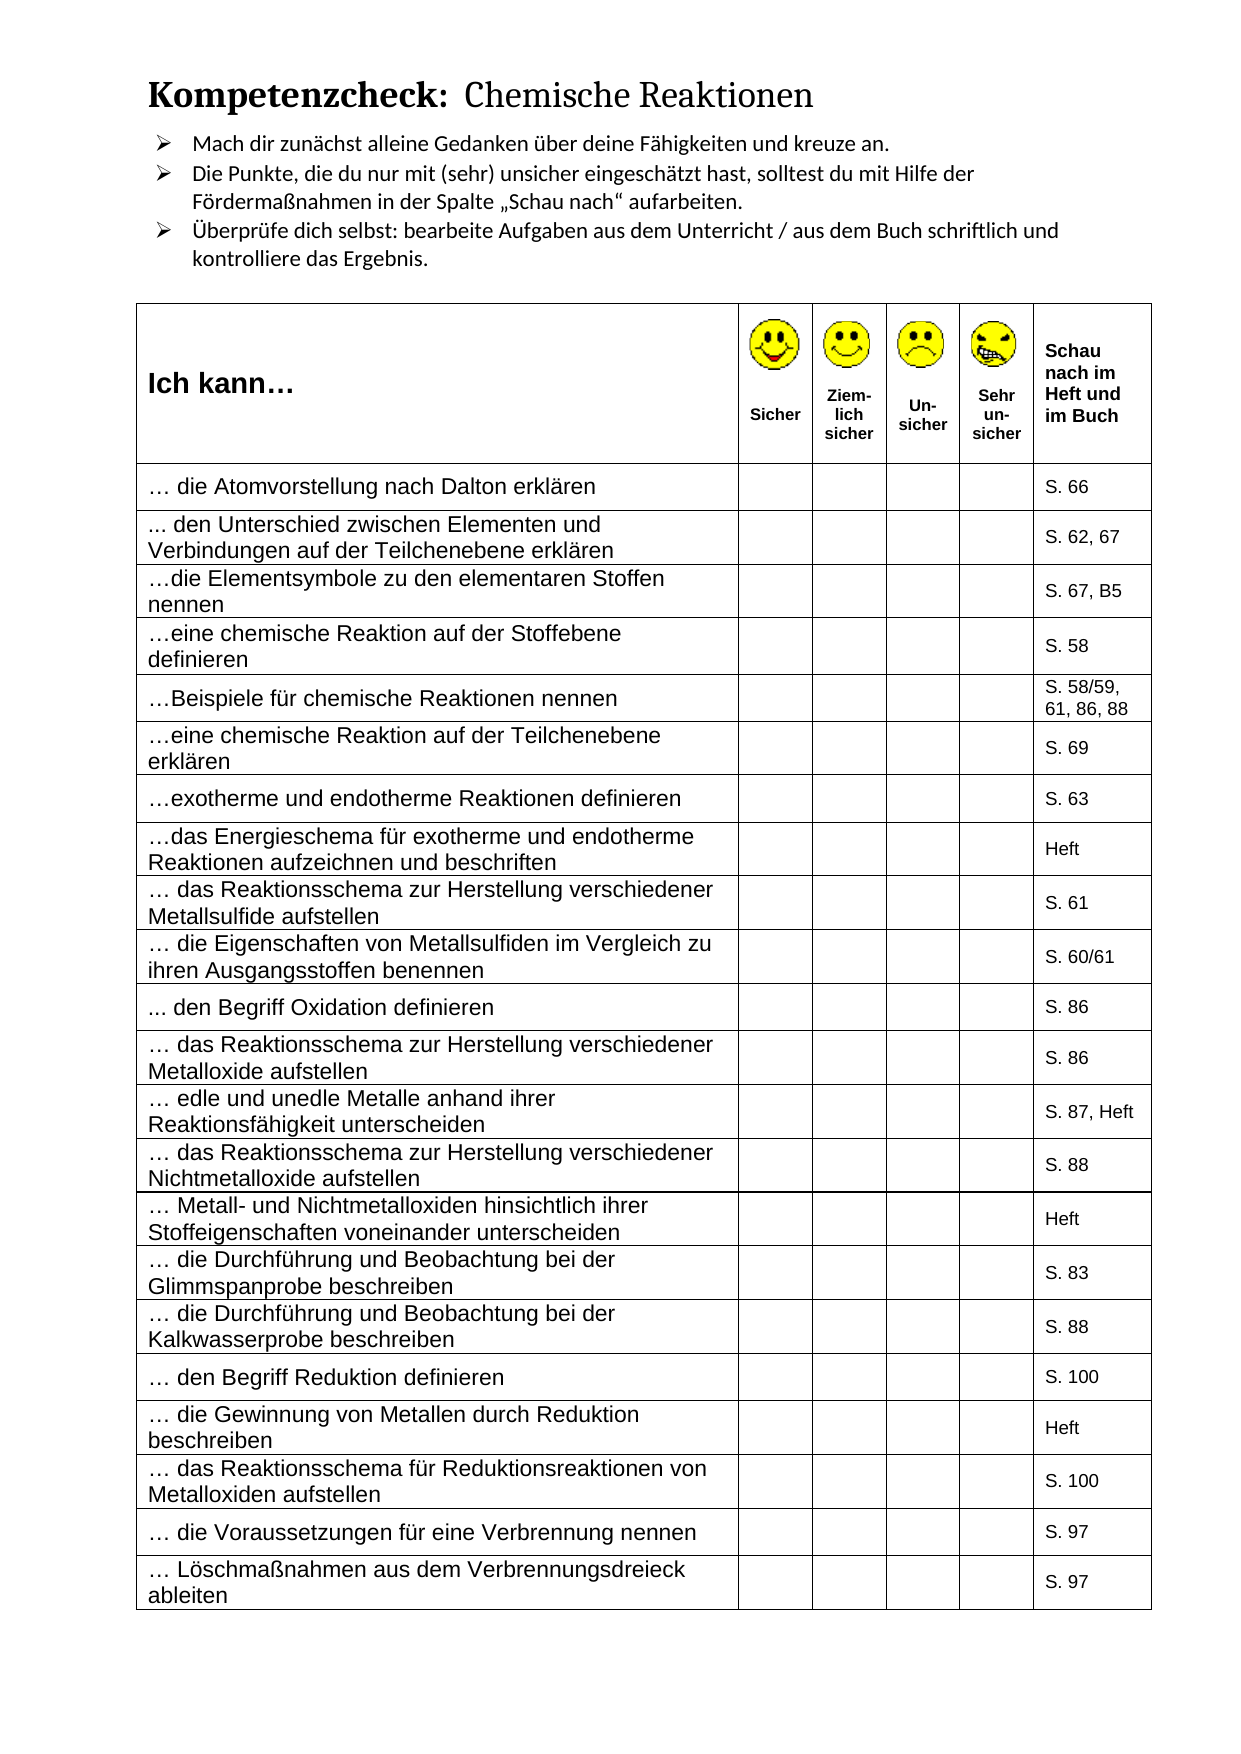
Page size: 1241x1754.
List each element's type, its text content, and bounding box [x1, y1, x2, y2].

table_cell [813, 1509, 886, 1555]
table_cell S. 58 [1034, 618, 1151, 674]
table_cell …exotherme und endotherme Reaktionen definieren [137, 775, 738, 822]
table_cell S. 87, Heft [1034, 1085, 1151, 1138]
table_cell [960, 1085, 1033, 1138]
table_cell [813, 930, 886, 983]
table_header [739, 304, 812, 385]
table_cell [739, 675, 812, 721]
table_cell [813, 876, 886, 929]
table_cell [887, 675, 959, 721]
table_cell [960, 565, 1033, 617]
table_cell [739, 1556, 812, 1608]
table_cell [960, 984, 1033, 1030]
table_header [960, 304, 1033, 385]
table_cell [739, 1455, 812, 1507]
table_cell ... den Unterschied zwischen Elementen und Verbindungen auf der Teilchenebene erklären [137, 511, 738, 563]
table_cell [813, 464, 886, 510]
table_cell [887, 876, 959, 929]
table_cell [813, 722, 886, 774]
table_cell [739, 511, 812, 563]
picture [971, 321, 1017, 367]
table_cell S. 67, B5 [1034, 565, 1151, 617]
table_cell … Metall- und Nichtmetalloxiden hinsichtlich ihrer Stoffeigenschaften voneinander unterscheiden [137, 1193, 738, 1245]
table_cell [739, 618, 812, 674]
table_cell S. 60/61 [1034, 930, 1151, 983]
table_cell [887, 565, 959, 617]
table_cell [960, 511, 1033, 563]
table_cell S. 69 [1034, 722, 1151, 774]
table_cell … die Gewinnung von Metallen durch Reduktion beschreiben [137, 1401, 738, 1454]
table_cell [739, 876, 812, 929]
table_cell [813, 1455, 886, 1507]
table_cell [960, 1556, 1033, 1608]
table_cell S. 66 [1034, 464, 1151, 510]
table_cell [813, 511, 886, 563]
table_header [887, 304, 959, 385]
table_cell [739, 1139, 812, 1191]
table_cell …die Elementsymbole zu den elementaren Stoffen nennen [137, 565, 738, 617]
table_cell [887, 618, 959, 674]
table_cell [739, 1085, 812, 1138]
table_cell [887, 1401, 959, 1454]
table_cell … die Durchführung und Beobachtung bei der Kalkwasserprobe beschreiben [137, 1300, 738, 1353]
table_cell S. 58/59, 61, 86, 88 [1034, 675, 1151, 721]
list Überprüfe dich selbst: bearbeite Aufgaben aus dem Unterricht / aus dem Buch schriftlich und kontrolliere das Ergebnis. [154, 216, 1093, 272]
table_header Schau nach im Heft und im Buch [1034, 304, 1151, 462]
table_cell [887, 930, 959, 983]
table_cell [887, 1354, 959, 1400]
table_cell [887, 1246, 959, 1299]
table_cell [813, 1085, 886, 1138]
table_cell S. 97 [1034, 1556, 1151, 1608]
table_cell …eine chemische Reaktion auf der Teilchenebene erklären [137, 722, 738, 774]
table_cell [739, 1354, 812, 1400]
table_cell [887, 1300, 959, 1353]
table_cell [739, 823, 812, 875]
table_cell [813, 823, 886, 875]
table_cell S. 63 [1034, 775, 1151, 822]
table_cell [739, 464, 812, 510]
table_cell [960, 1246, 1033, 1299]
table_cell [960, 675, 1033, 721]
table_cell [960, 930, 1033, 983]
table_cell [960, 722, 1033, 774]
table_cell [739, 1509, 812, 1555]
table_cell ... den Begriff Oxidation definieren [137, 984, 738, 1030]
table_cell [960, 1300, 1033, 1353]
text Kompetenzcheck: Chemische Reaktionen [148, 74, 1093, 117]
table_cell … die Voraussetzungen für eine Verbrennung nennen [137, 1509, 738, 1555]
table_cell S. 88 [1034, 1300, 1151, 1353]
table_cell [960, 823, 1033, 875]
table_cell [739, 1246, 812, 1299]
table_cell [960, 775, 1033, 822]
table_cell [739, 984, 812, 1030]
table_cell [887, 984, 959, 1030]
table_cell [739, 722, 812, 774]
table_cell [887, 511, 959, 563]
table_cell S. 100 [1034, 1354, 1151, 1400]
table_cell [813, 1139, 886, 1191]
picture [897, 321, 944, 368]
table_cell [887, 1031, 959, 1084]
table_cell … den Begriff Reduktion definieren [137, 1354, 738, 1400]
table_cell … Löschmaßnahmen aus dem Verbrennungsdreieck ableiten [137, 1556, 738, 1608]
picture [749, 319, 800, 370]
table_cell [813, 1193, 886, 1245]
table_cell [960, 464, 1033, 510]
table_cell [887, 722, 959, 774]
table_cell [887, 1193, 959, 1245]
table_cell [813, 618, 886, 674]
table_cell [739, 1193, 812, 1245]
table_cell [887, 1509, 959, 1555]
table_cell [813, 1354, 886, 1400]
table_cell [887, 823, 959, 875]
table_cell [739, 775, 812, 822]
table_cell Sehr un-sicher [960, 385, 1033, 462]
table_cell [960, 618, 1033, 674]
table_cell [960, 1139, 1033, 1191]
table_cell … das Reaktionsschema zur Herstellung verschiedener Metalloxide aufstellen [137, 1031, 738, 1084]
table_header [813, 304, 886, 385]
table_cell … das Reaktionsschema zur Herstellung verschiedener Metallsulfide aufstellen [137, 876, 738, 929]
table_cell S. 97 [1034, 1509, 1151, 1555]
table_cell S. 62, 67 [1034, 511, 1151, 563]
table_cell … die Durchführung und Beobachtung bei der Glimmspanprobe beschreiben [137, 1246, 738, 1299]
table_cell [887, 1139, 959, 1191]
table_cell … die Atomvorstellung nach Dalton erklären [137, 464, 738, 510]
table_cell S. 86 [1034, 1031, 1151, 1084]
table_cell [960, 1401, 1033, 1454]
table_cell [960, 1354, 1033, 1400]
table_cell [813, 984, 886, 1030]
table_cell [739, 1300, 812, 1353]
table_cell Heft [1034, 1401, 1151, 1454]
table_cell [960, 1031, 1033, 1084]
table_cell …das Energieschema für exotherme und endotherme Reaktionen aufzeichnen und beschriften [137, 823, 738, 875]
table_header Ich kann… [137, 304, 738, 462]
table_cell [813, 1300, 886, 1353]
table_cell [813, 775, 886, 822]
table_cell [887, 1556, 959, 1608]
table_cell [960, 1509, 1033, 1555]
picture [823, 321, 870, 368]
table_cell [739, 930, 812, 983]
table_cell Heft [1034, 823, 1151, 875]
table_cell [739, 1401, 812, 1454]
table_cell [739, 1031, 812, 1084]
table_cell [887, 1085, 959, 1138]
table_cell Sicher [739, 385, 812, 462]
table_cell S. 83 [1034, 1246, 1151, 1299]
table_cell [813, 1556, 886, 1608]
list Mach dir zunächst alleine Gedanken über deine Fähigkeiten und kreuze an. [154, 129, 1093, 157]
table_cell [739, 565, 812, 617]
table_cell Heft [1034, 1193, 1151, 1245]
table_cell Un-sicher [887, 385, 959, 462]
table_cell [813, 1401, 886, 1454]
table_cell … das Reaktionsschema für Reduktionsreaktionen von Metalloxiden aufstellen [137, 1455, 738, 1507]
table_cell …eine chemische Reaktion auf der Stoffebene definieren [137, 618, 738, 674]
table_cell … edle und unedle Metalle anhand ihrer Reaktionsfähigkeit unterscheiden [137, 1085, 738, 1138]
table_cell [960, 1455, 1033, 1507]
table_cell Ziem-lich sicher [813, 385, 886, 462]
table_cell [960, 876, 1033, 929]
table_cell [887, 775, 959, 822]
table_cell [813, 1031, 886, 1084]
table_cell S. 61 [1034, 876, 1151, 929]
table_cell … das Reaktionsschema zur Herstellung verschiedener Nichtmetalloxide aufstellen [137, 1139, 738, 1191]
table_cell S. 100 [1034, 1455, 1151, 1507]
table_cell …Beispiele für chemische Reaktionen nennen [137, 675, 738, 721]
table_cell [813, 565, 886, 617]
table_cell S. 88 [1034, 1139, 1151, 1191]
list Die Punkte, die du nur mit (sehr) unsicher eingeschätzt hast, solltest du mit Hilfe der Fördermaßnahmen in der Spalte „Schau nach“ aufarbeiten. [154, 159, 1093, 215]
table_cell [887, 1455, 959, 1507]
table_cell … die Eigenschaften von Metallsulfiden im Vergleich zu ihren Ausgangsstoffen benennen [137, 930, 738, 983]
table_cell [813, 1246, 886, 1299]
table_cell [960, 1193, 1033, 1245]
table_cell [813, 675, 886, 721]
table_cell S. 86 [1034, 984, 1151, 1030]
table_cell [887, 464, 959, 510]
